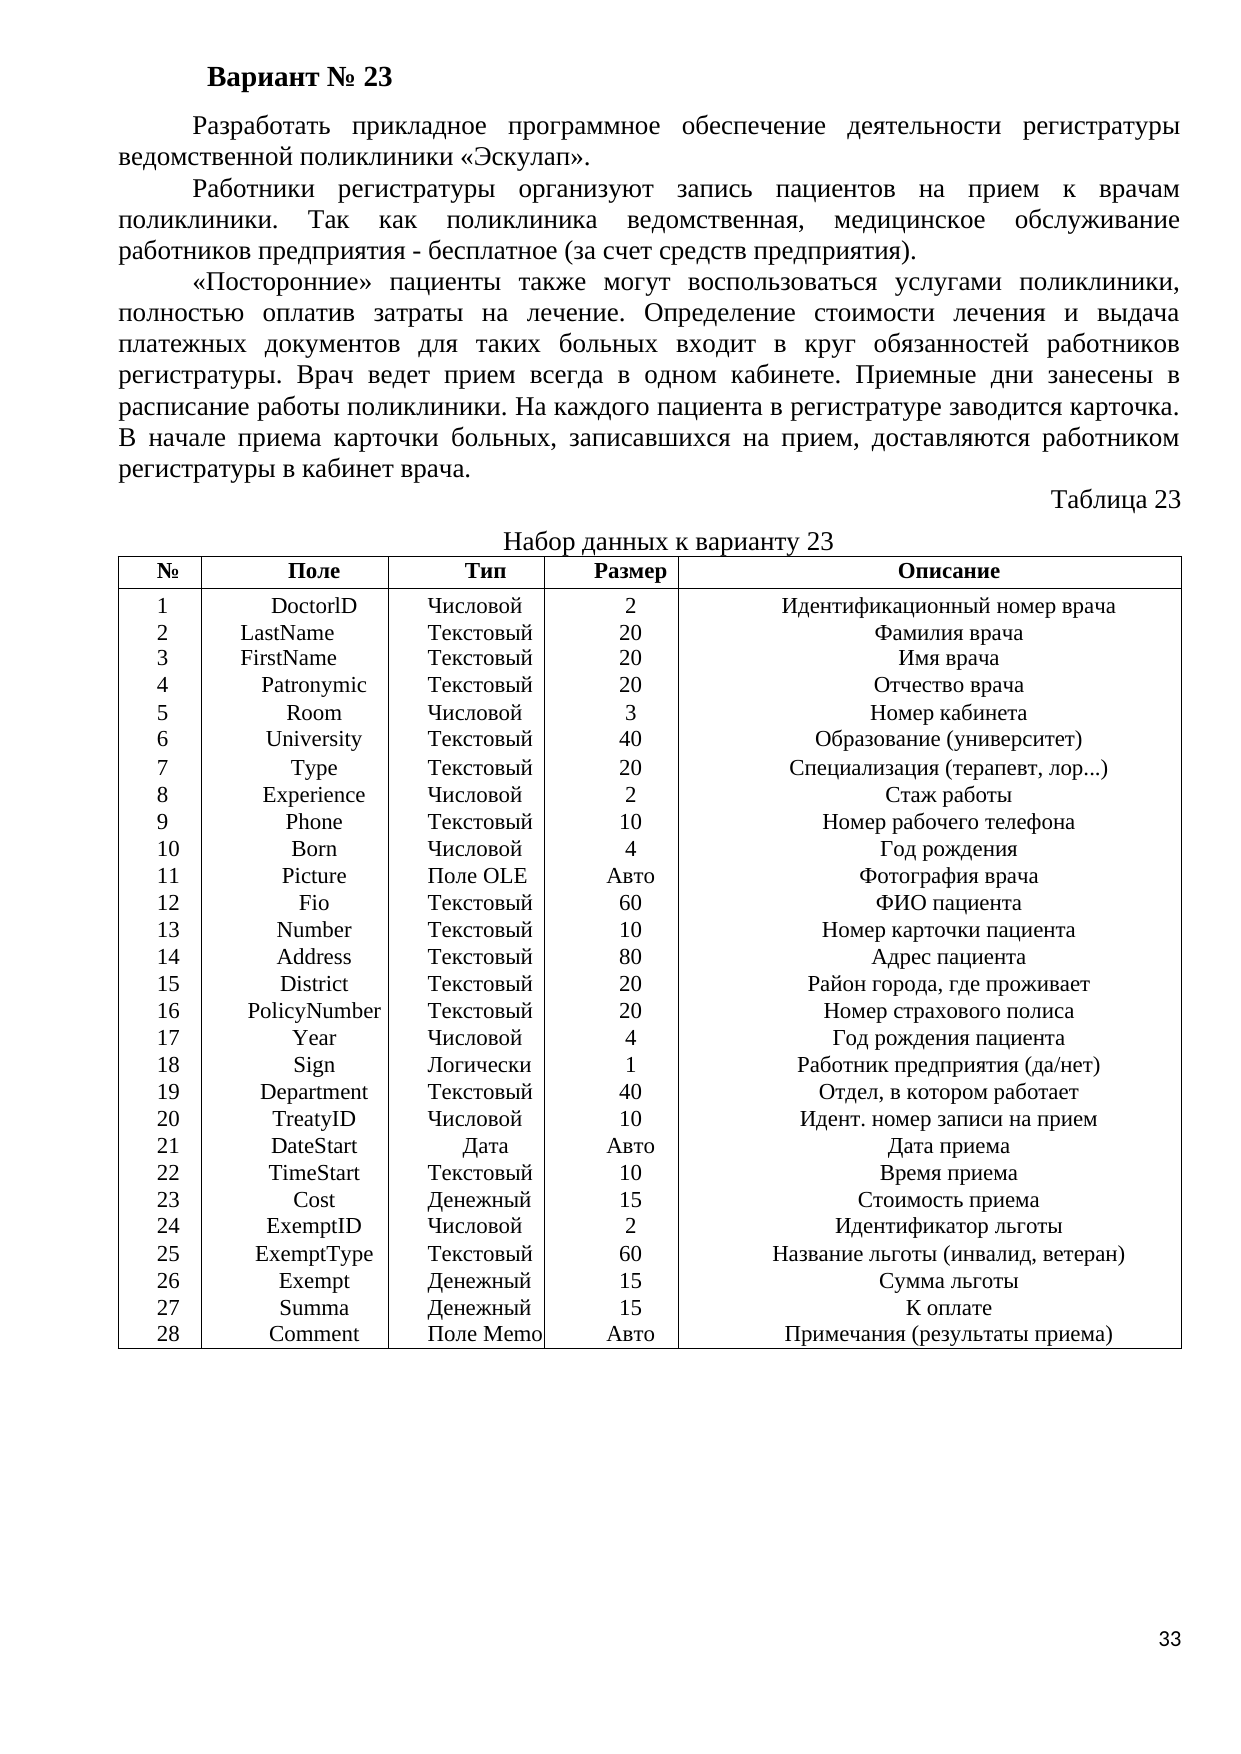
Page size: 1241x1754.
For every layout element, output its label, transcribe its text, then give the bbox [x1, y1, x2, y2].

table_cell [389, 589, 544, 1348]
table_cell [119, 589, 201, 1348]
text «Посторонние» пациенты также могут воспользоваться услугами поликлиники, полностью оплатив затраты на лечение. Определение стоимости лечения и выдача платежных документов для таких больных входит в круг обязанностей работников регистратуры. Врач ведет прием всегда в одном кабинете. Приемные дни занесены в расписание работы поликлиники. На каждого пациента в регистратуре заводится карточка. В начале приема карточки больных, записавшихся на прием, доставляются работником регистратуры в кабинет врача. [118, 265, 1181, 483]
text Разработать прикладное программное обеспечение деятельности регистратуры ведомственной поликлиники «Эскулап». [118, 109, 1181, 172]
text Вариант № 23 [118, 59, 1181, 93]
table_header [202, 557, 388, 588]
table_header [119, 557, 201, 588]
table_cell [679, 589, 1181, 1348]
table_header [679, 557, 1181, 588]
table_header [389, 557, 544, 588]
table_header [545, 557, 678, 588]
text Таблица 23 [156, 483, 1181, 514]
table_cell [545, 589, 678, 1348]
text Набор данных к варианту 23 [156, 525, 1181, 556]
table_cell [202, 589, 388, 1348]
text Работники регистратуры организуют запись пациентов на прием к врачам поликлиники. Так как поликлиника ведомственная, медицинское обслуживание работников предприятия - бесплатное (за счет средств предприятия). [118, 172, 1181, 265]
